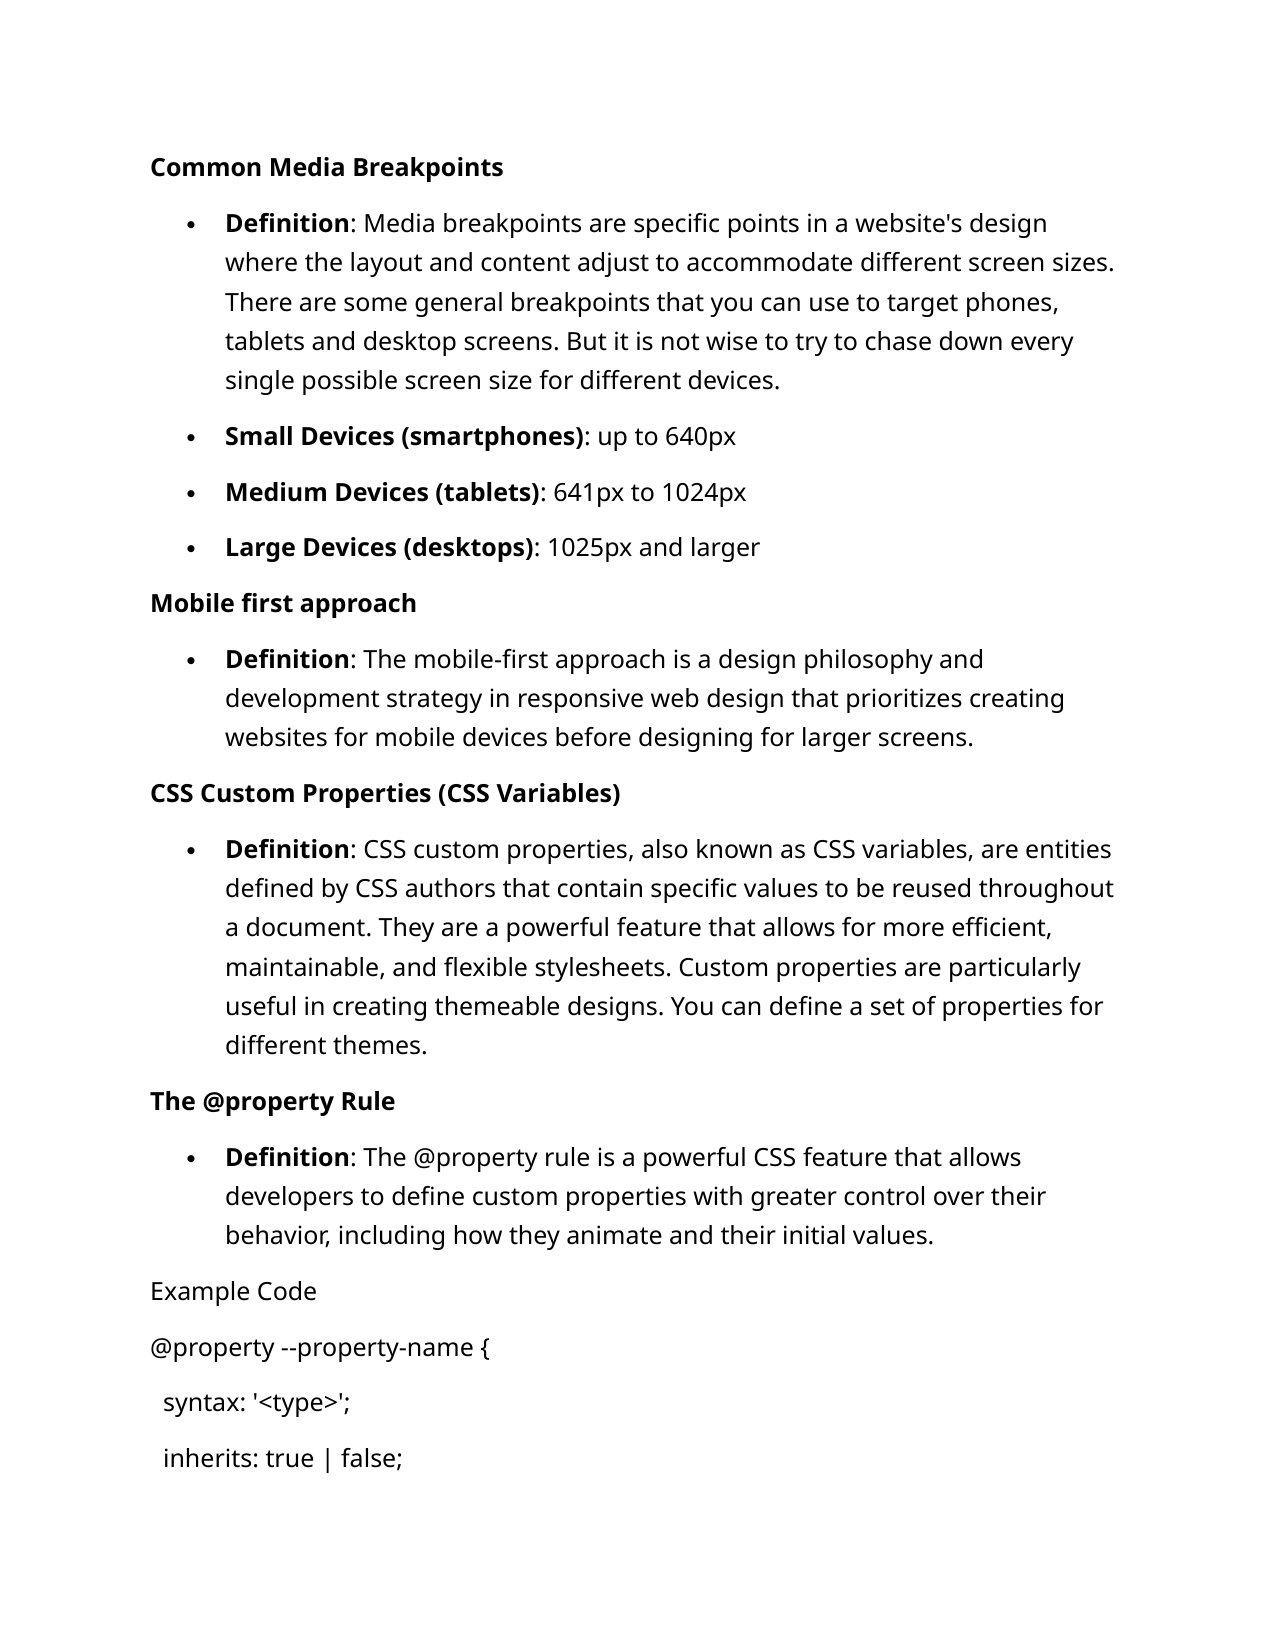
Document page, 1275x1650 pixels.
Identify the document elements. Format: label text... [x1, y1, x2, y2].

text @property --property-name { [150, 1329, 1125, 1363]
list Large Devices (desktops): 1025px and larger [187, 530, 1125, 564]
text The @property Rule [150, 1083, 1125, 1117]
list Small Devices (smartphones): up to 640px [187, 418, 1125, 452]
list Definition: The @property rule is a powerful CSS feature that allows developers to define custom properties with greater control over their behavior, including how they animate and their initial values. [187, 1139, 1125, 1252]
list Medium Devices (tablets): 641px to 1024px [187, 474, 1125, 508]
list Definition: CSS custom properties, also known as CSS variables, are entities defined by CSS authors that contain specific values to be reused throughout a document. They are a powerful feature that allows for more efficient, maintainable, and flexible stylesheets. Custom properties are particularly useful in creating themeable designs. You can define a set of properties for different themes. [187, 832, 1125, 1062]
text inherits: true | false; [150, 1441, 1125, 1475]
list Definition: The mobile-first approach is a design philosophy and development strategy in responsive web design that prioritizes creating websites for mobile devices before designing for larger screens. [187, 642, 1125, 754]
text syntax: '<type>'; [150, 1385, 1125, 1419]
text Mobile first approach [150, 586, 1125, 620]
text Example Code [150, 1273, 1125, 1307]
text CSS Custom Properties (CSS Variables) [150, 776, 1125, 810]
list Definition: Media breakpoints are specific points in a website's design where the layout and content adjust to accommodate different screen sizes. There are some general breakpoints that you can use to target phones, tablets and desktop screens. But it is not wise to try to chase down every single possible screen size for different devices. [187, 206, 1125, 397]
text Common Media Breakpoints [150, 150, 1125, 184]
